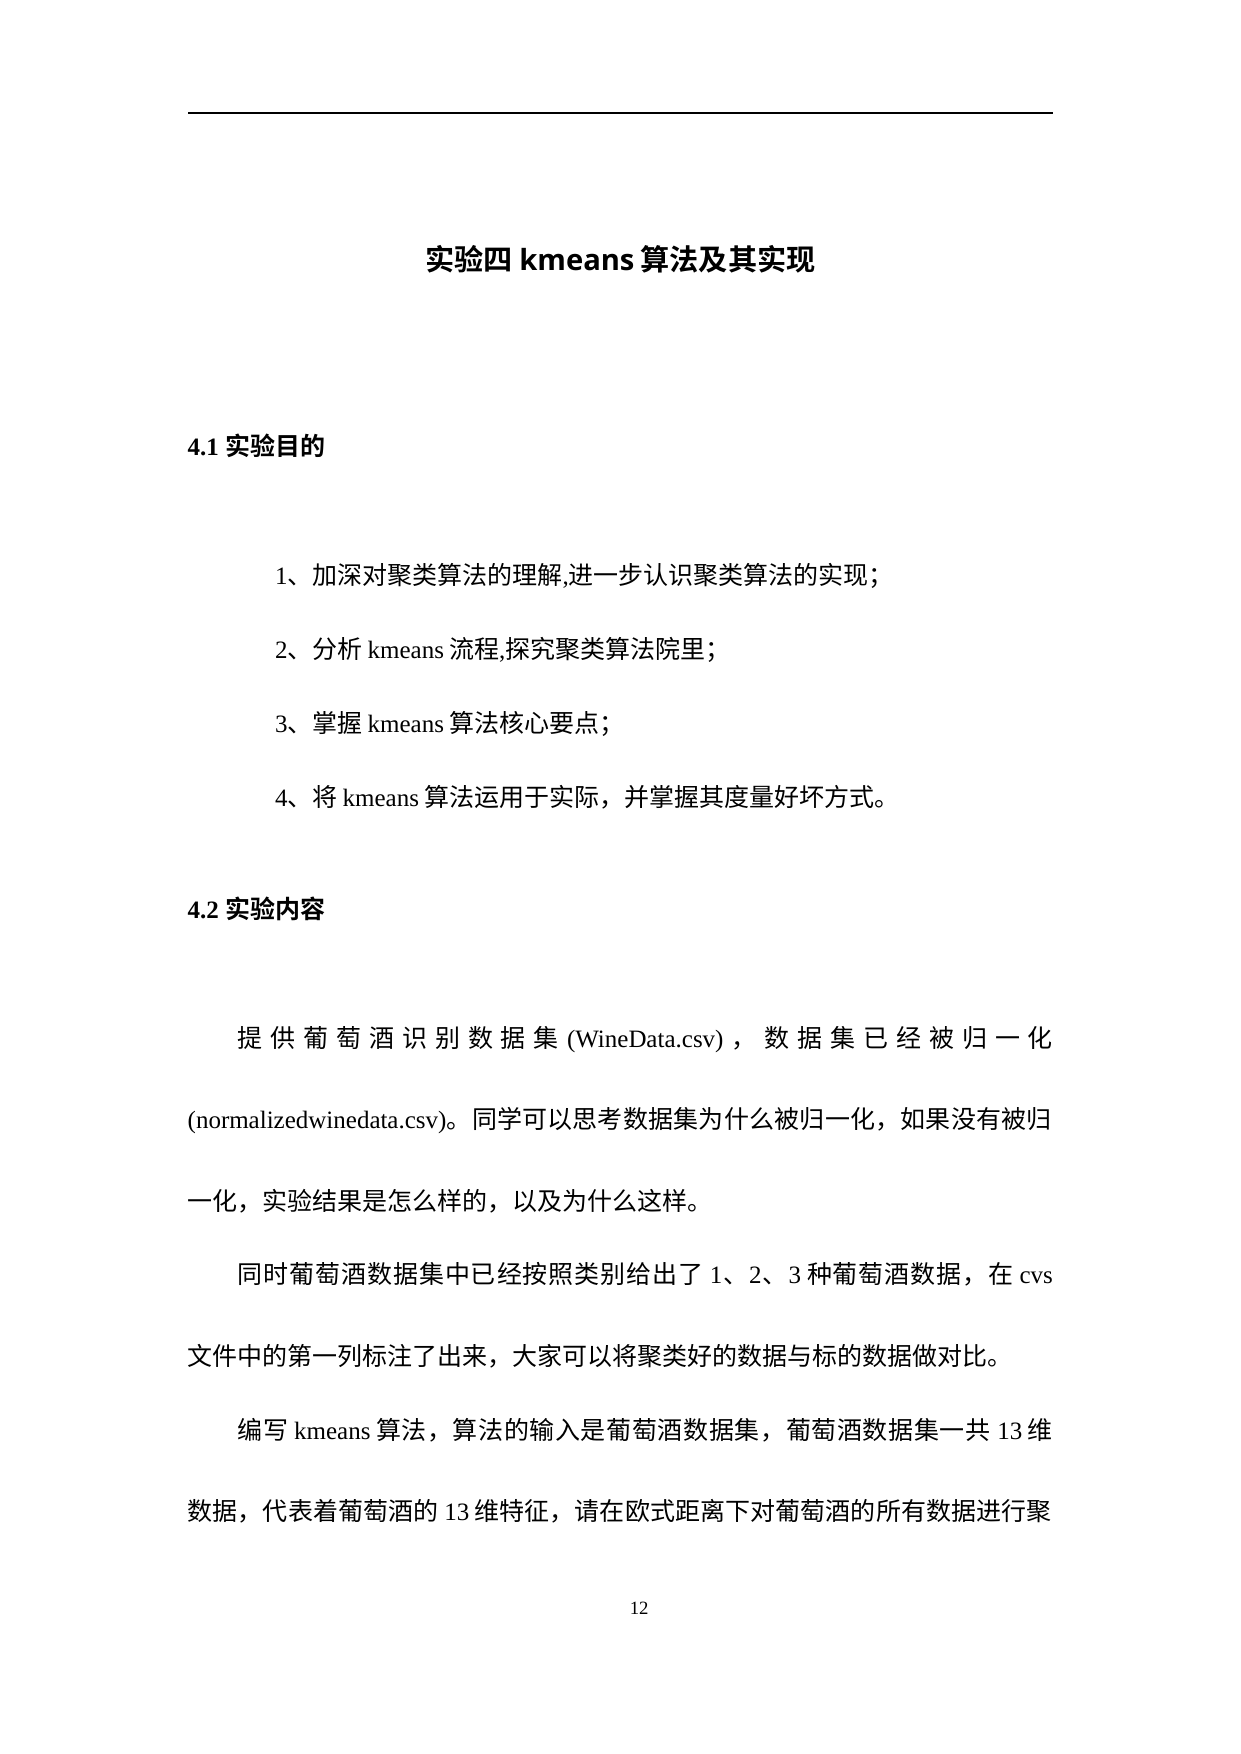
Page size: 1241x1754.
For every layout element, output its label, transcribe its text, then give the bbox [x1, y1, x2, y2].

subtitle 4.1 实验目的 [187, 412, 1053, 477]
subtitle 4.2 实验内容 [187, 875, 1053, 940]
text 4、将kmeans算法运用于实际，并掌握其度量好坏方式。 [187, 763, 1053, 828]
text 2、分析kmeans流程,探究聚类算法院里； [187, 615, 1053, 680]
subtitle 实验四 kmeans算法及其实现 [187, 225, 1053, 290]
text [187, 1396, 1053, 1542]
text 同时葡萄酒数据集中已经按照类别给出了1、2、3种葡萄酒数据，在cvs文件中的第一列标注了出来，大家可以将聚类好的数据与标的数据做对比。 [187, 1241, 1053, 1387]
text 1、加深对聚类算法的理解,进一步认识聚类算法的实现； [187, 541, 1053, 606]
text 3、掌握kmeans算法核心要点； [187, 689, 1053, 754]
text 提供葡萄酒识别数据集(WineData.csv)，数据集已经被归一化(normalizedwinedata.csv)。同学可以思考数据集为什么被归一化，如果没有被归一化，实验结果是怎么样的，以及为什么这样。 [187, 1004, 1053, 1232]
